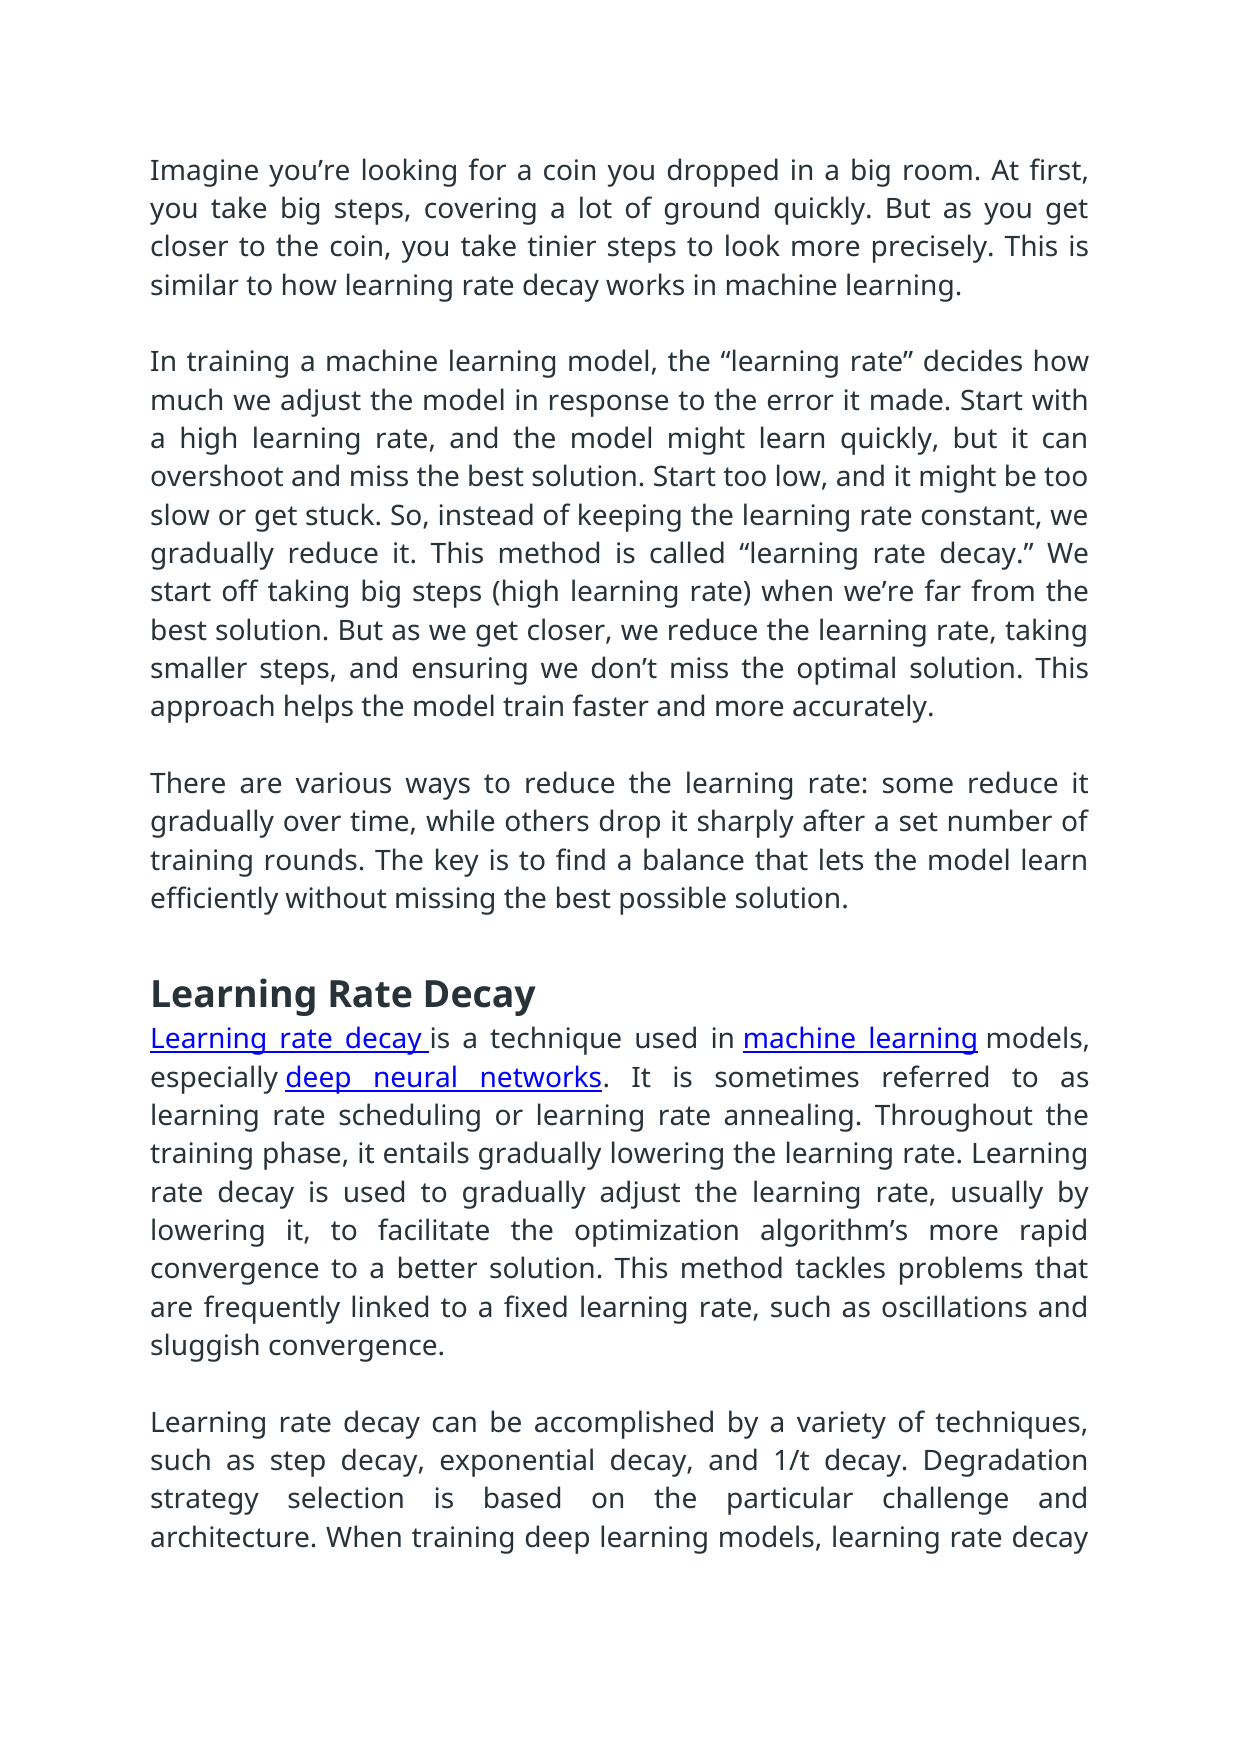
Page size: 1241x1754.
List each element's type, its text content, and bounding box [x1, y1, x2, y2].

text In training a machine learning model, the “learning rate” decides how much we adjust the model in response to the error it made. Start with a high learning rate, and the model might learn quickly, but it can overshoot and miss the best solution. Start too low, and it might be too slow or get stuck. So, instead of keeping the learning rate constant, we gradually reduce it. This method is called “learning rate decay.” We start off taking big steps (high learning rate) when we’re far from the best solution. But as we get closer, we reduce the learning rate, taking smaller steps, and ensuring we don’t miss the optimal solution. This approach helps the model train faster and more accurately. [150, 342, 1090, 725]
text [150, 1402, 1090, 1555]
subtitle Learning Rate Decay [150, 968, 1090, 1019]
text Imagine you’re looking for a coin you dropped in a big room. At first, you take big steps, covering a lot of ground quickly. But as you get closer to the coin, you take tinier steps to look more precisely. This is similar to how learning rate decay works in machine learning. [150, 150, 1090, 303]
text There are various ways to reduce the learning rate: some reduce it gradually over time, while others drop it sharply after a set number of training rounds. The key is to find a balance that lets the model learn efficiently without missing the best possible solution. [150, 763, 1090, 917]
text Learning rate decay is a technique used in machine learning models, especially deep neural networks. It is sometimes referred to as learning rate scheduling or learning rate annealing. Throughout the training phase, it entails gradually lowering the learning rate. Learning rate decay is used to gradually adjust the learning rate, usually by lowering it, to facilitate the optimization algorithm’s more rapid convergence to a better solution. This method tackles problems that are frequently linked to a fixed learning rate, such as oscillations and sluggish convergence. [150, 1019, 1090, 1364]
